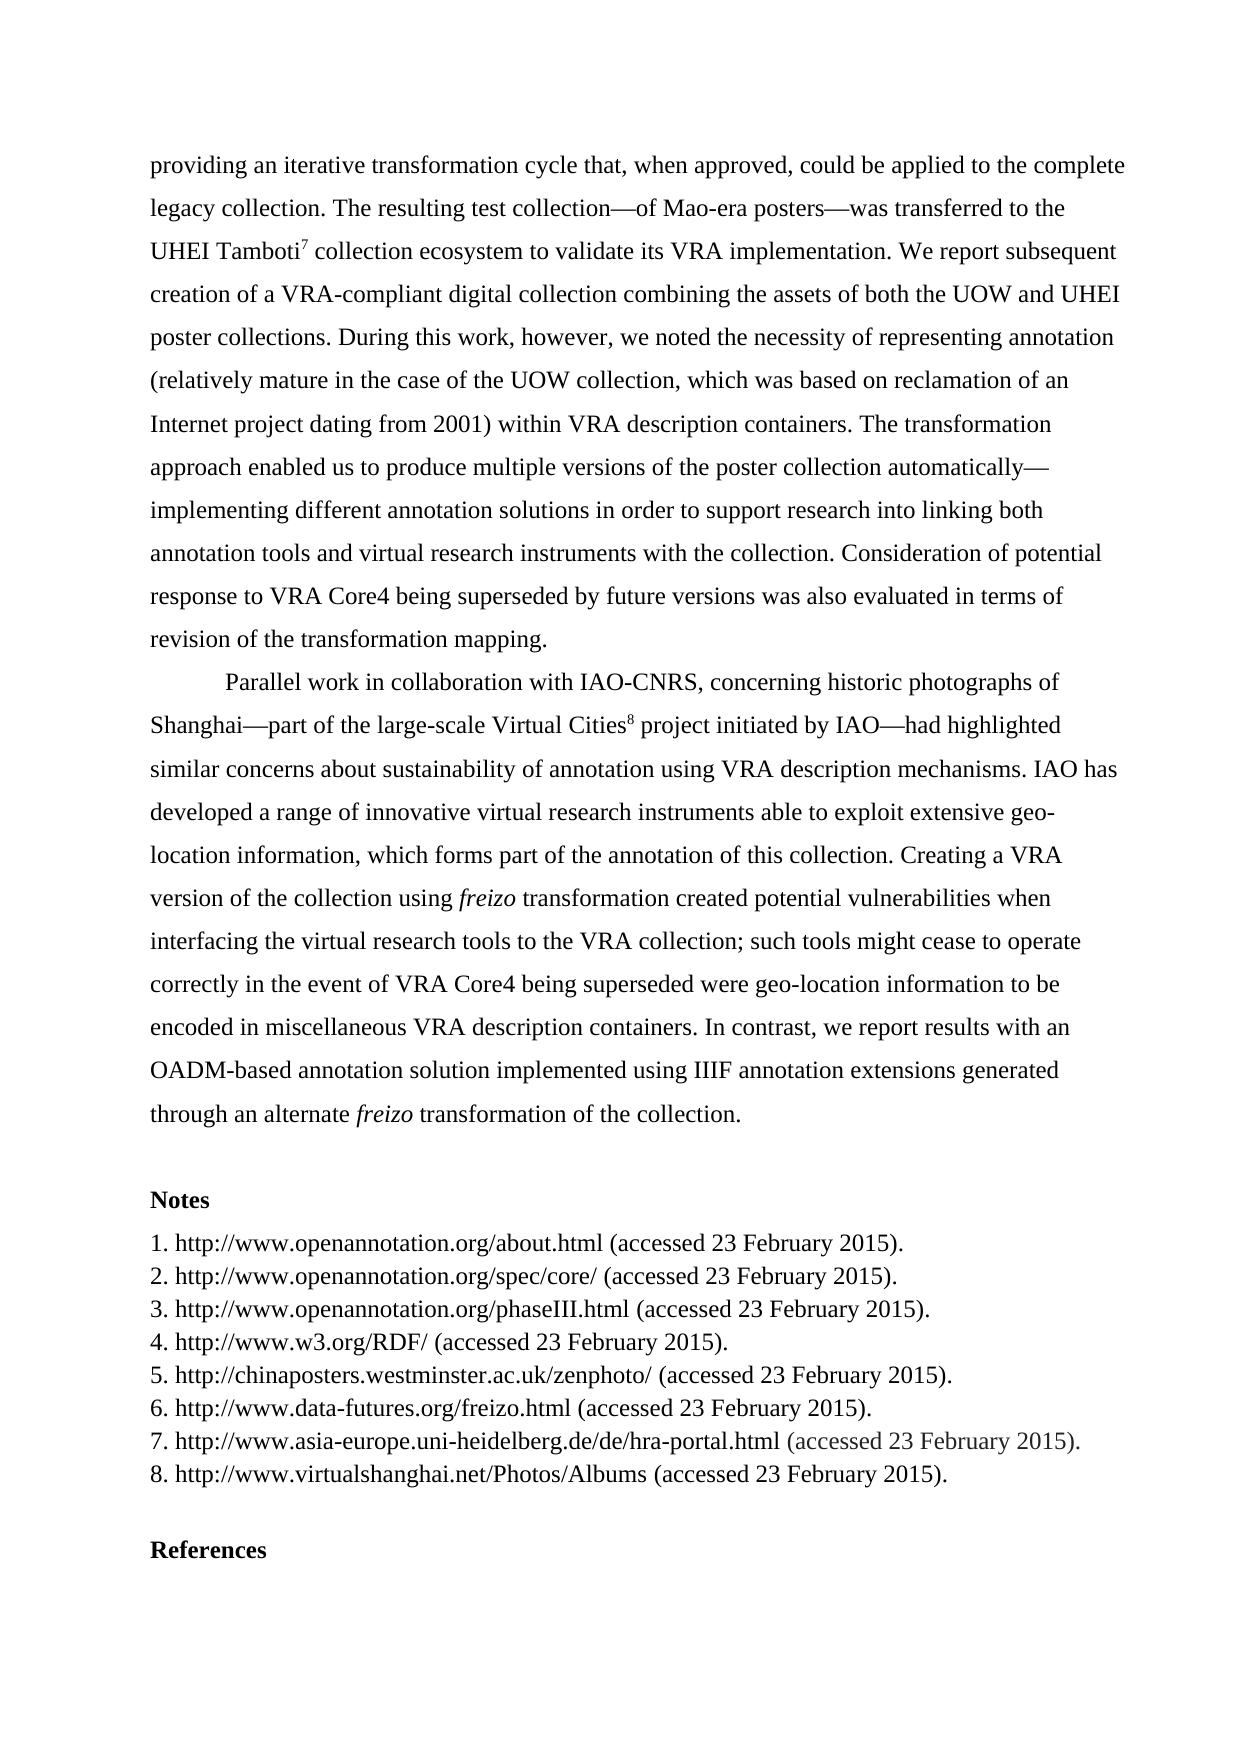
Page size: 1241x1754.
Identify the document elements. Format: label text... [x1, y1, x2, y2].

text 2. http://www.openannotation.org/spec/core/ (accessed 23 February 2015). [150, 1261, 1090, 1290]
text 3. http://www.openannotation.org/phaseIII.html (accessed 23 February 2015). [150, 1294, 1090, 1323]
text References [150, 1535, 1090, 1564]
text 1. http://www.openannotation.org/about.html (accessed 23 February 2015). [150, 1228, 1090, 1257]
text Notes [150, 1185, 1090, 1214]
text 6. http://www.data-futures.org/freizo.html (accessed 23 February 2015). [150, 1393, 1090, 1422]
text 8. http://www.virtualshanghai.net/Photos/Albums (accessed 23 February 2015). [150, 1459, 1090, 1488]
text 4. http://www.w3.org/RDF/ (accessed 23 February 2015). [150, 1327, 1090, 1356]
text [150, 150, 1128, 653]
text 7. http://www.asia-europe.uni-heidelberg.de/de/hra-portal.html (accessed 23 February 2015). [150, 1426, 1090, 1455]
text Parallel work in collaboration with IAO-CNRS, concerning historic photographs of Shanghai—part of the large-scale Virtual Cities8 project initiated by IAO—had highlighted similar concerns about sustainability of annotation using VRA description mechanisms. IAO has developed a range of innovative virtual research instruments able to exploit extensive geo-location information, which forms part of the annotation of this collection. Creating a VRA version of the collection using freizo transformation created potential vulnerabilities when interfacing the virtual research tools to the VRA collection; such tools might cease to operate correctly in the event of VRA Core4 being superseded were geo-location information to be encoded in miscellaneous VRA description containers. In contrast, we report results with an OADM-based annotation solution implemented using IIIF annotation extensions generated through an alternate freizo transformation of the collection. [150, 667, 1128, 1127]
text 5. http://chinaposters.westminster.ac.uk/zenphoto/ (accessed 23 February 2015). [150, 1360, 1090, 1389]
